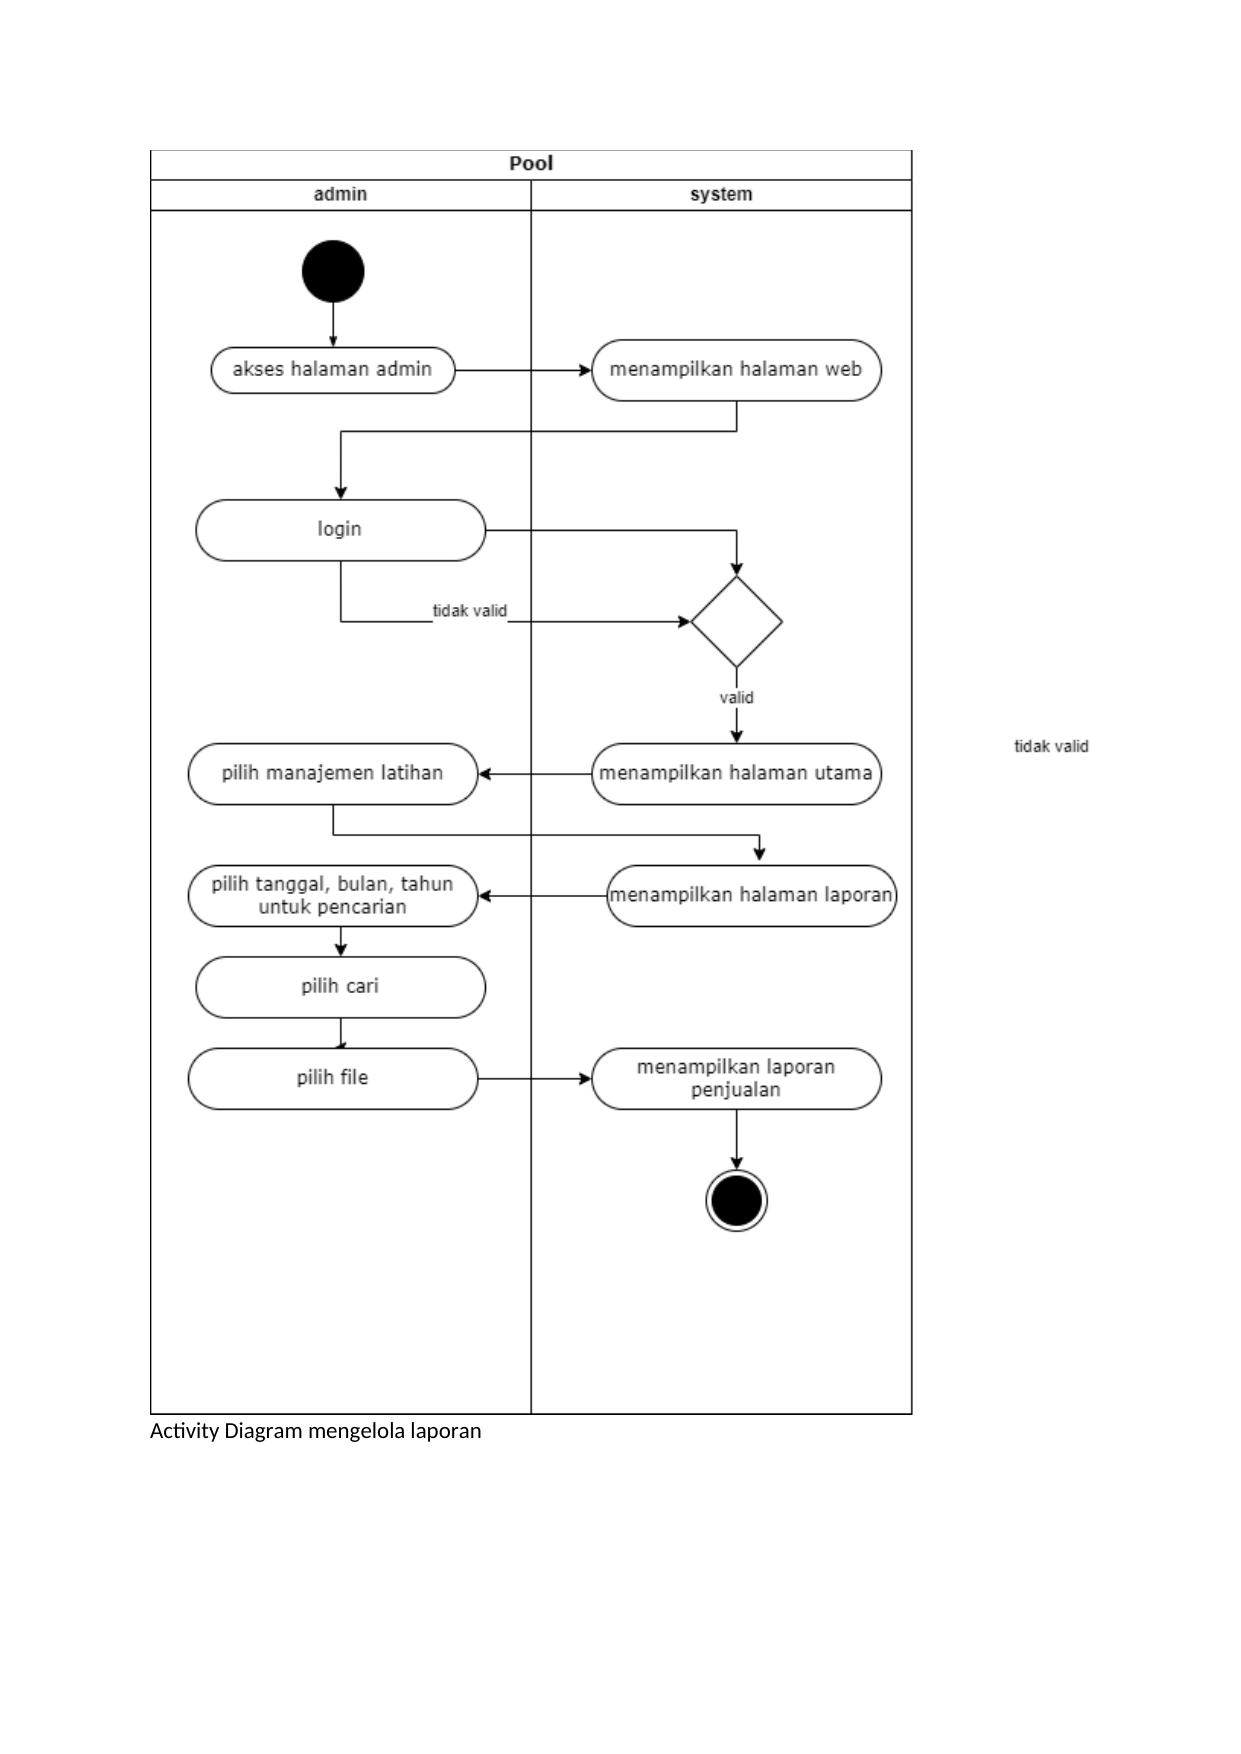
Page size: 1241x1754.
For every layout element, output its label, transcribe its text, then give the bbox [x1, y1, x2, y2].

text Activity Diagram mengelola laporan [150, 1415, 1090, 1444]
picture [150, 150, 1091, 1415]
